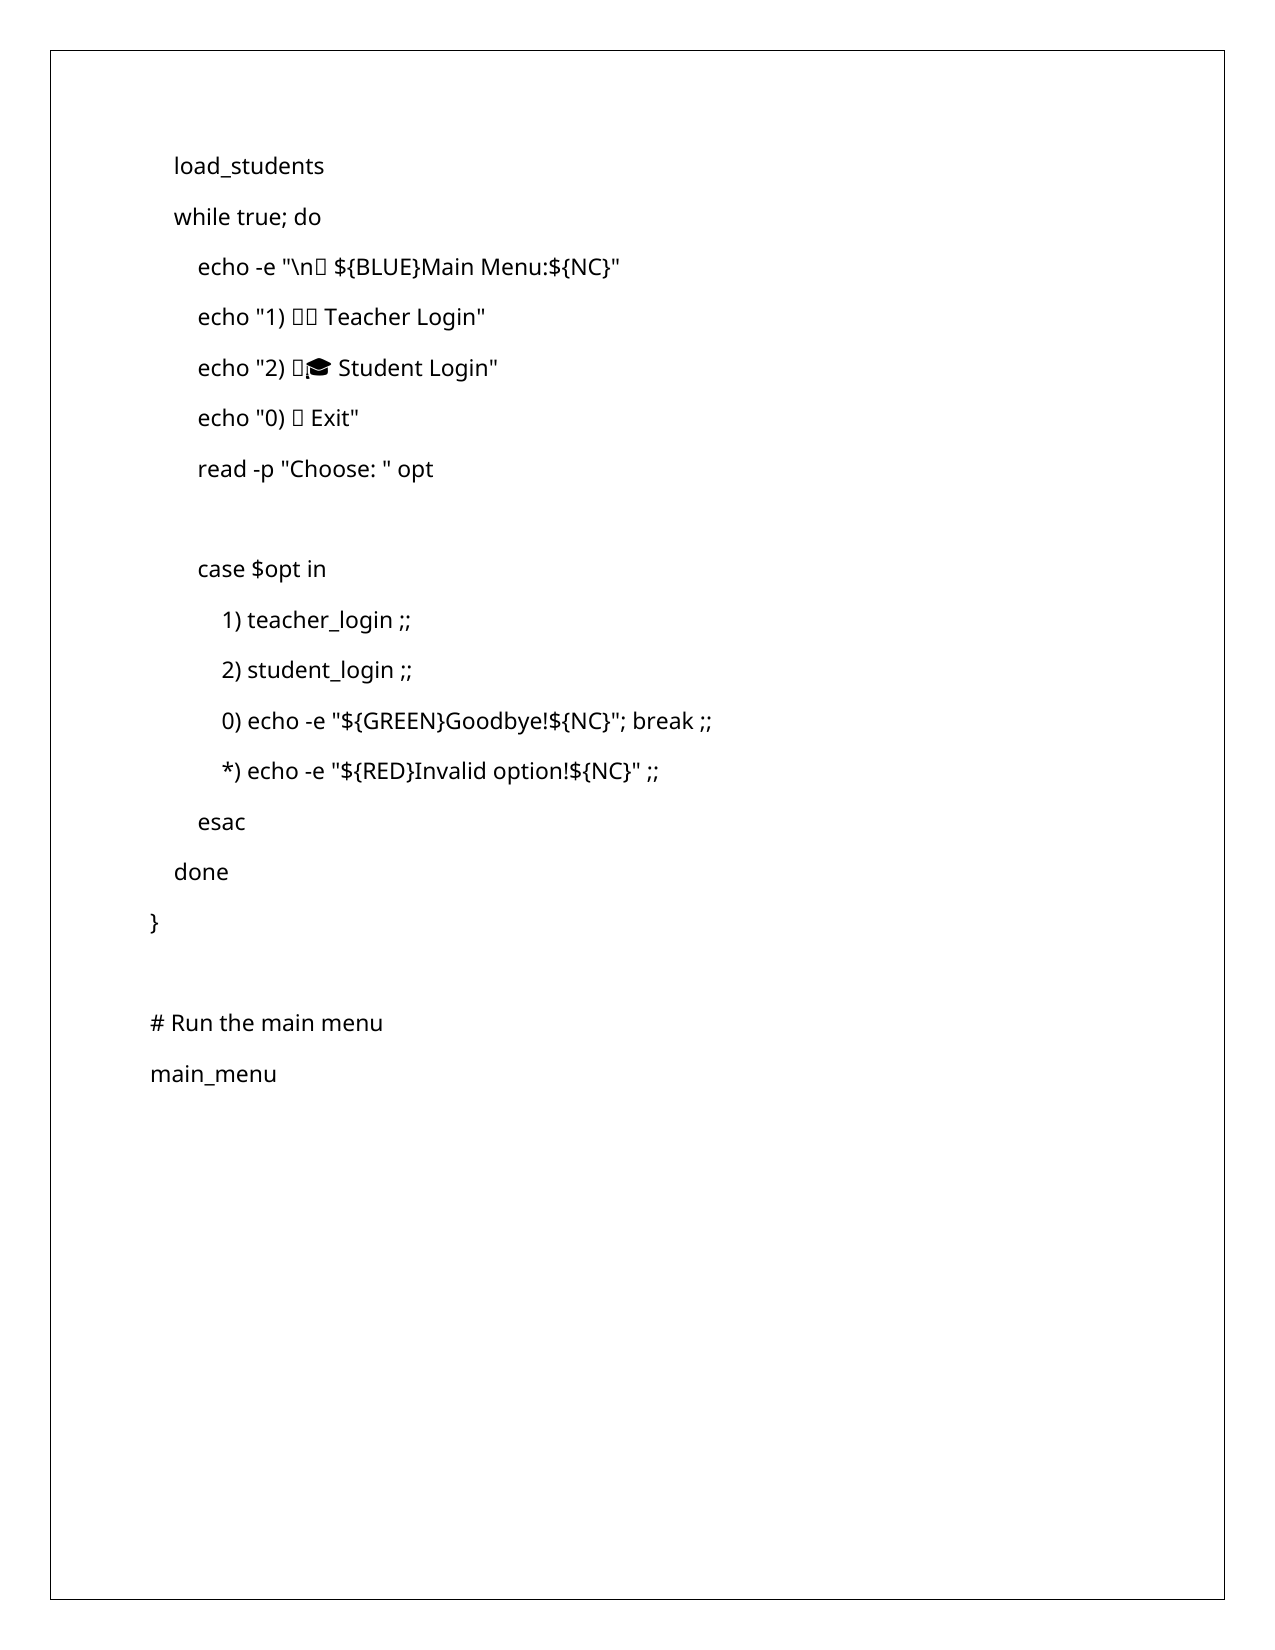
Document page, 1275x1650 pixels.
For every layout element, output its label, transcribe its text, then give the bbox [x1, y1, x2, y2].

text while true; do [150, 200, 1125, 232]
text done [150, 856, 1125, 887]
text 1) teacher_login ;; [150, 604, 1125, 635]
text *) echo -e "${RED}Invalid option!${NC}" ;; [150, 755, 1125, 786]
text 0) echo -e "${GREEN}Goodbye!${NC}"; break ;; [150, 704, 1125, 736]
text case $opt in [150, 553, 1125, 584]
text echo "2) 👨‍🎓 Student Login" [150, 352, 1125, 383]
text # Run the main menu [150, 1007, 1125, 1038]
text load_students [150, 150, 1125, 181]
text echo "0) 🚪 Exit" [150, 402, 1125, 433]
text esac [150, 805, 1125, 837]
text main_menu [150, 1057, 1125, 1089]
text echo "1) 👨‍🏫 Teacher Login" [150, 301, 1125, 332]
text echo -e "\n🔐 ${BLUE}Main Menu:${NC}" [150, 251, 1125, 282]
text 2) student_login ;; [150, 654, 1125, 685]
text } [150, 906, 1125, 937]
text read -p "Choose: " opt [150, 452, 1125, 484]
